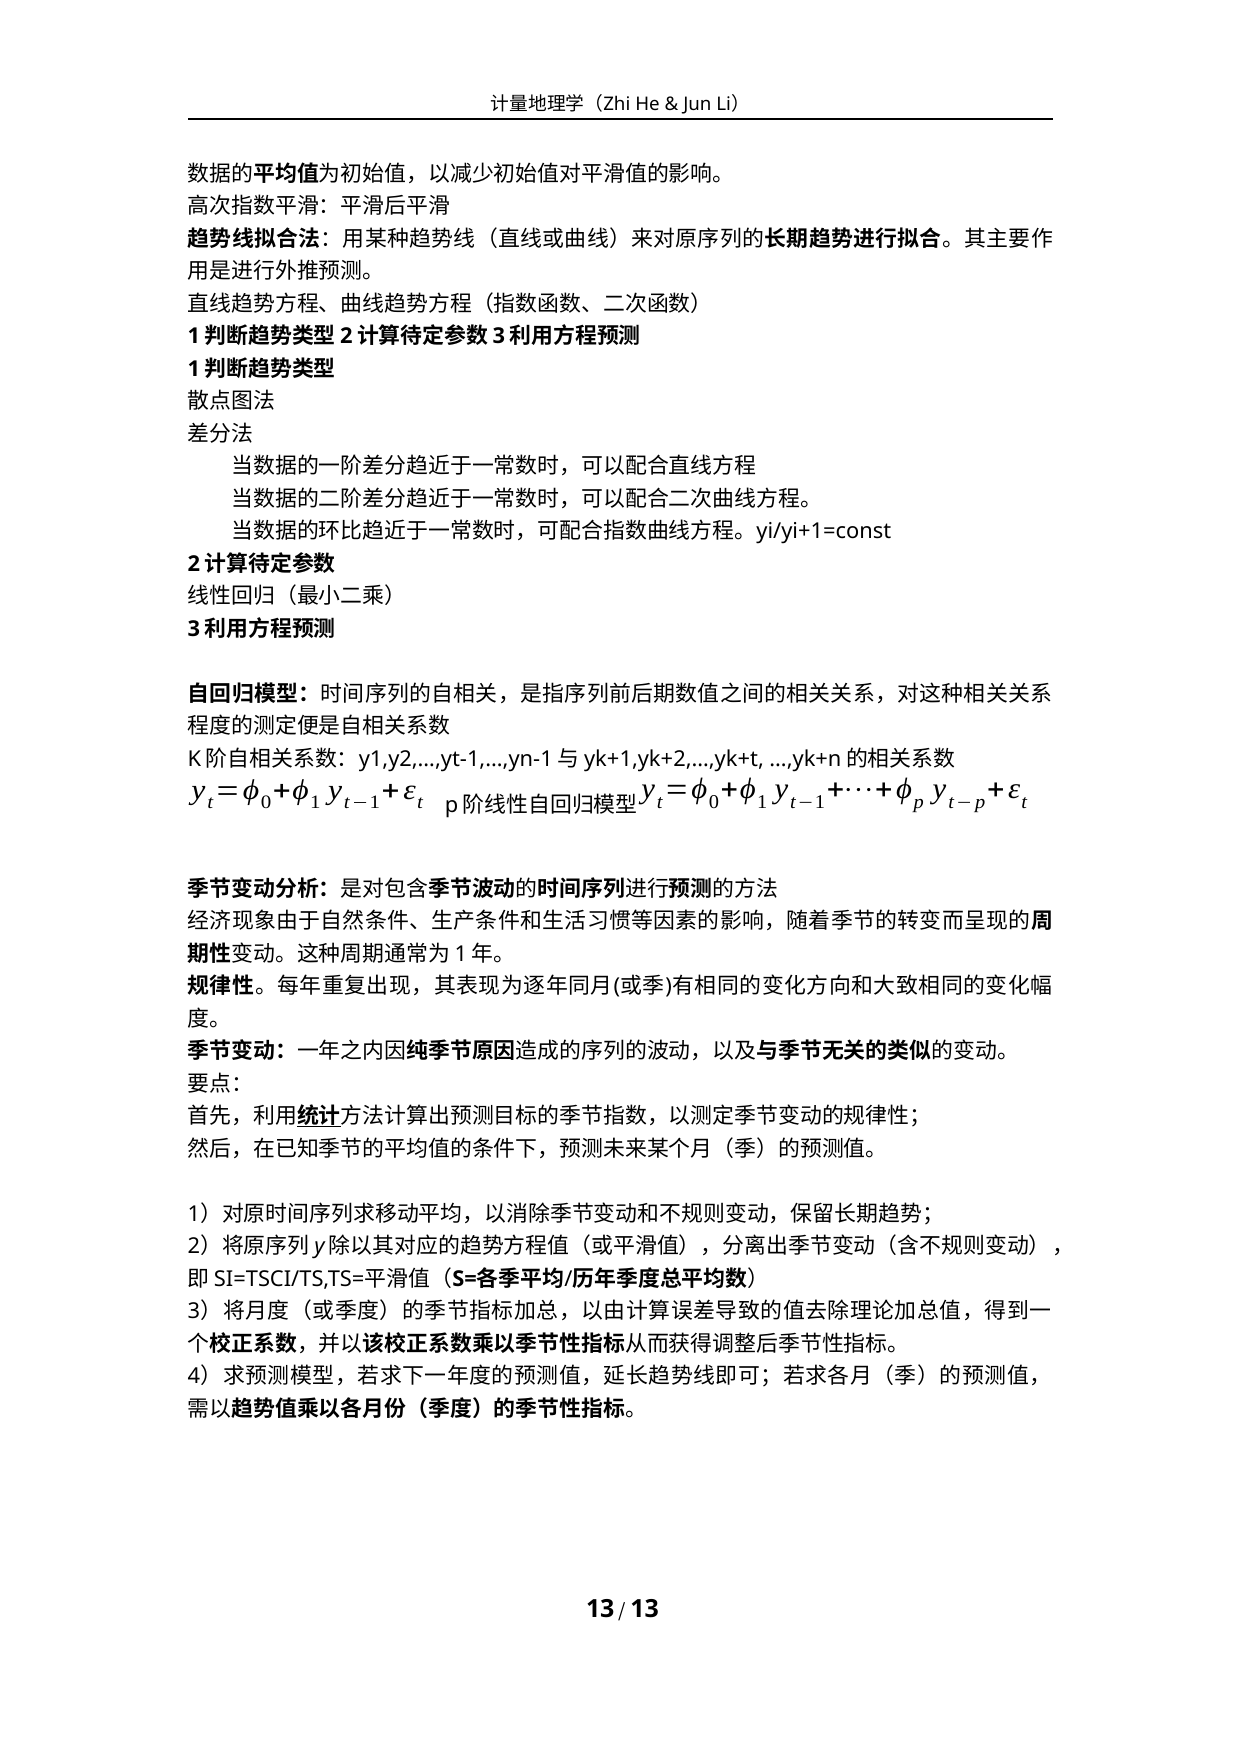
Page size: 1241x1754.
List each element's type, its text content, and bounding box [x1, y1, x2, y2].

text 变化趋势较稳定，以直接用第一个数据作为初始值；变动趋势有起伏波动时，则应以n个数据的平均值为初始值，以减少初始值对平滑值的影响。 [187, 156, 1053, 188]
text 当数据的环比趋近于一常数时，可配合指数曲线方程。yi/yi+1=const [231, 513, 1053, 546]
text 季节变动分析：是对包含季节波动的时间序列进行预测的方法 [187, 871, 1053, 903]
text 经济现象由于自然条件、生产条件和生活习惯等因素的影响，随着季节的转变而呈现的周期性变动。这种周期通常为1年。 [187, 903, 1053, 968]
text 规律性。每年重复出现，其表现为逐年同月(或季)有相同的变化方向和大致相同的变化幅度。 [187, 968, 1053, 1033]
text 当数据的一阶差分趋近于一常数时，可以配合直线方程 [231, 448, 1053, 481]
text 1判断趋势类型 [187, 351, 1053, 383]
text 首先，利用统计方法计算出预测目标的季节指数，以测定季节变动的规律性； [187, 1098, 1053, 1131]
text 当数据的二阶差分趋近于一常数时，可以配合二次曲线方程。 [231, 481, 1053, 513]
text 季节变动：一年之内因纯季节原因造成的序列的波动，以及与季节无关的类似的变动。 [187, 1033, 1053, 1066]
text 3利用方程预测 [187, 611, 1053, 643]
text 1）对原时间序列求移动平均，以消除季节变动和不规则变动，保留长期趋势； [187, 1196, 1053, 1228]
text 然后，在已知季节的平均值的条件下，预测未来某个月（季）的预测值。 [187, 1131, 1053, 1163]
text p阶线性自回归模型 [187, 773, 1053, 838]
text 要点： [187, 1066, 1053, 1098]
text 差分法 [187, 416, 1053, 448]
text K阶自相关系数：y1,y2,…,yt-1,…,yn-1与 yk+1,yk+2,…,yk+t, …,yk+n的相关系数 [187, 741, 1053, 773]
text 高次指数平滑：平滑后平滑 [187, 188, 1053, 221]
text 3）将月度（或季度）的季节指标加总，以由计算误差导致的值去除理论加总值，得到一个校正系数，并以该校正系数乘以季节性指标从而获得调整后季节性指标。 [187, 1293, 1053, 1358]
text 2）将原序列y除以其对应的趋势方程值（或平滑值），分离出季节变动（含不规则变动），即SI=TSCI/TS,TS=平滑值（S=各季平均/历年季度总平均数） [187, 1228, 1053, 1293]
text 散点图法 [187, 383, 1053, 416]
text 4）求预测模型，若求下一年度的预测值，延长趋势线即可；若求各月（季）的预测值，需以趋势值乘以各月份（季度）的季节性指标。 [187, 1358, 1053, 1423]
text 自回归模型：时间序列的自相关，是指序列前后期数值之间的相关关系，对这种相关关系程度的测定便是自相关系数 [187, 676, 1053, 741]
text 趋势线拟合法：用某种趋势线（直线或曲线）来对原序列的长期趋势进行拟合。其主要作用是进行外推预测。 [187, 221, 1053, 286]
text 1判断趋势类型2计算待定参数3利用方程预测 [187, 318, 1053, 351]
text 2计算待定参数 [187, 546, 1053, 578]
text 线性回归（最小二乘） [187, 578, 1053, 611]
text 直线趋势方程、曲线趋势方程（指数函数、二次函数） [187, 286, 1053, 318]
